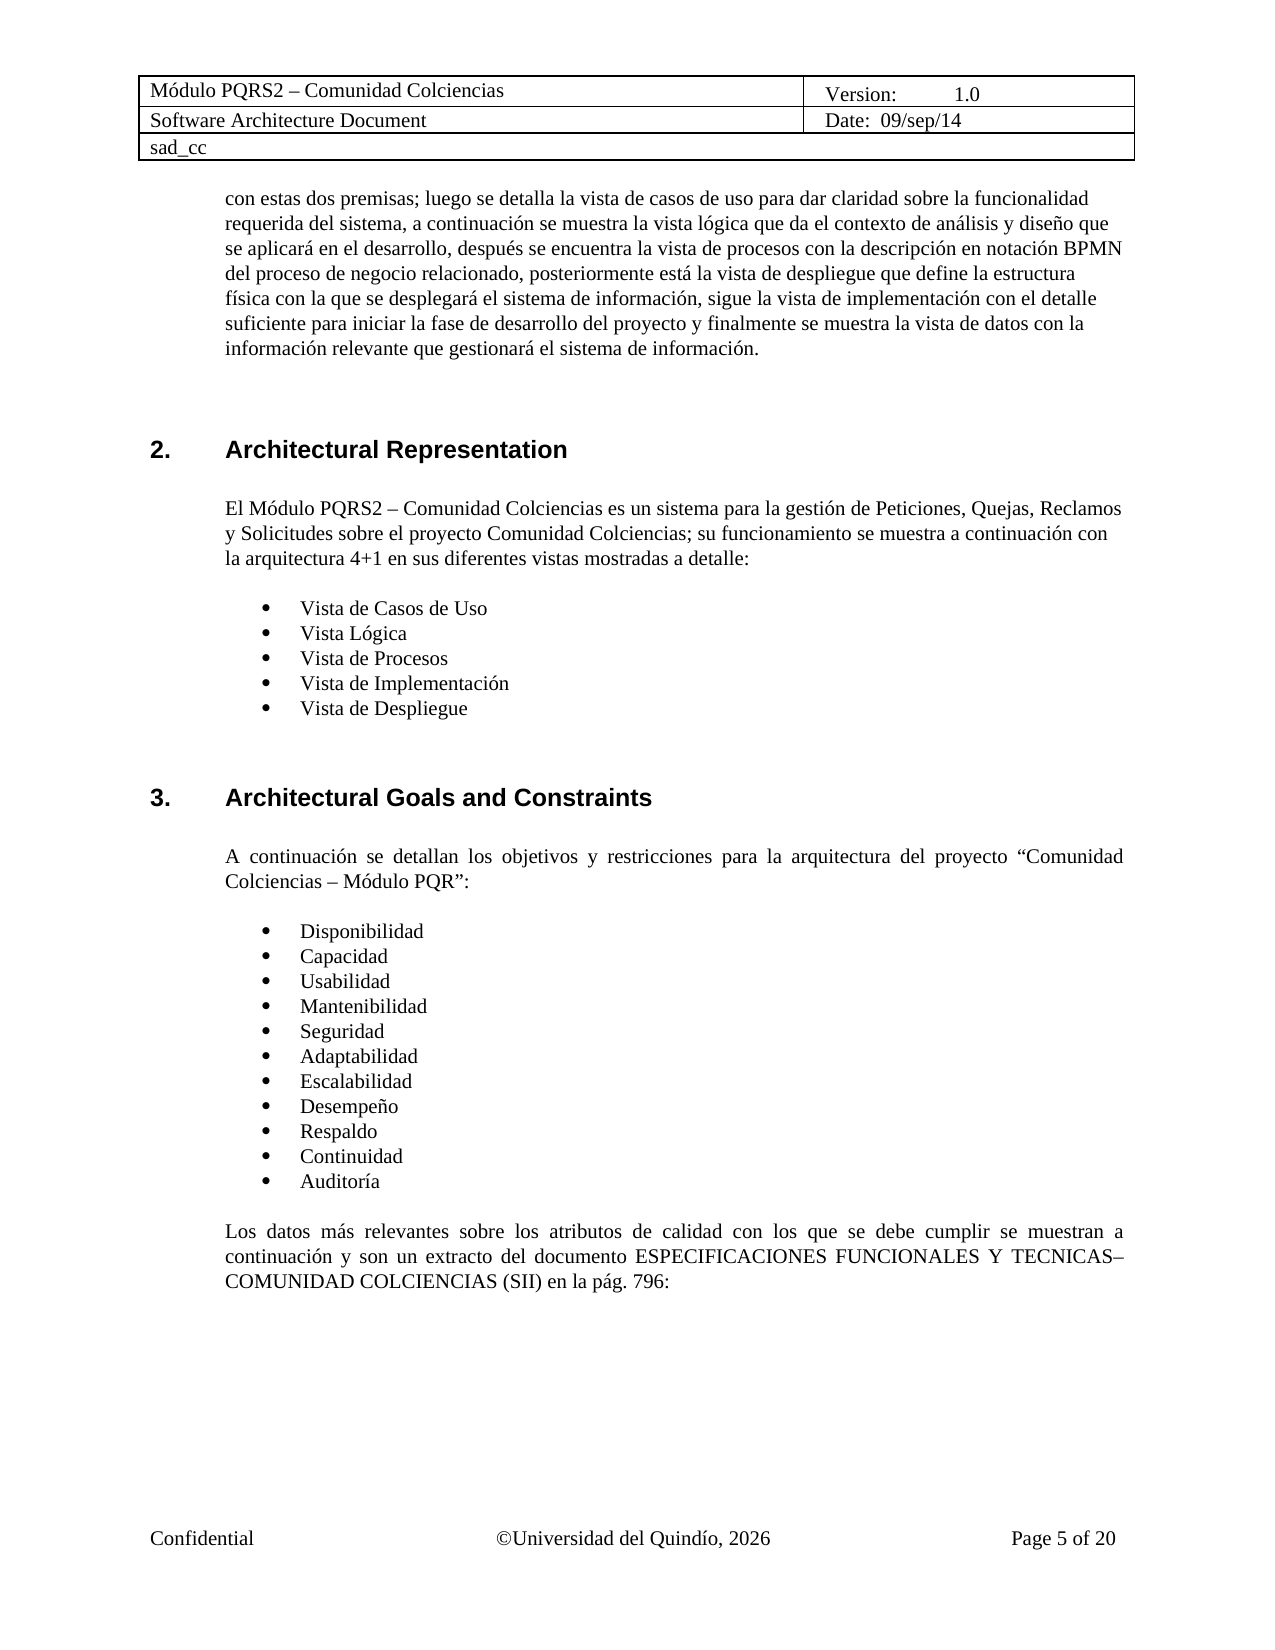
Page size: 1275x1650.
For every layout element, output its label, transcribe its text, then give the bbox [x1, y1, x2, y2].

text A continuación se detallan los objetivos y restricciones para la arquitectura del proyecto “Comunidad Colciencias – Módulo PQR”: [225, 843, 1125, 893]
list Auditoría [262, 1168, 1125, 1193]
subtitle Architectural Representation [150, 435, 1125, 464]
text El Módulo PQRS2 – Comunidad Colciencias es un sistema para la gestión de Peticiones, Quejas, Reclamos y Solicitudes sobre el proyecto Comunidad Colciencias; su funcionamiento se muestra a continuación con la arquitectura 4+1 en sus diferentes vistas mostradas a detalle: [225, 495, 1125, 570]
list Vista de Implementación [262, 670, 1125, 695]
list Adaptabilidad [262, 1043, 1125, 1068]
list Continuidad [262, 1143, 1125, 1168]
list Vista de Casos de Uso [262, 595, 1125, 620]
list Respaldo [262, 1118, 1125, 1143]
list Capacidad [262, 943, 1125, 968]
list Vista de Despliegue [262, 695, 1125, 720]
list Vista Lógica [262, 620, 1125, 645]
subtitle Architectural Goals and Constraints [150, 783, 1125, 812]
list Mantenibilidad [262, 993, 1125, 1018]
list Seguridad [262, 1018, 1125, 1043]
list Escalabilidad [262, 1068, 1125, 1093]
text Los datos más relevantes sobre los atributos de calidad con los que se debe cumplir se muestran a continuación y son un extracto del documento ESPECIFICACIONES FUNCIONALES Y TECNICAS– COMUNIDAD COLCIENCIAS (SII) en la pág. 796: [225, 1218, 1125, 1293]
list Disponibilidad [262, 918, 1125, 943]
list Desempeño [262, 1093, 1125, 1118]
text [225, 185, 1125, 360]
list Vista de Procesos [262, 645, 1125, 670]
list Usabilidad [262, 968, 1125, 993]
